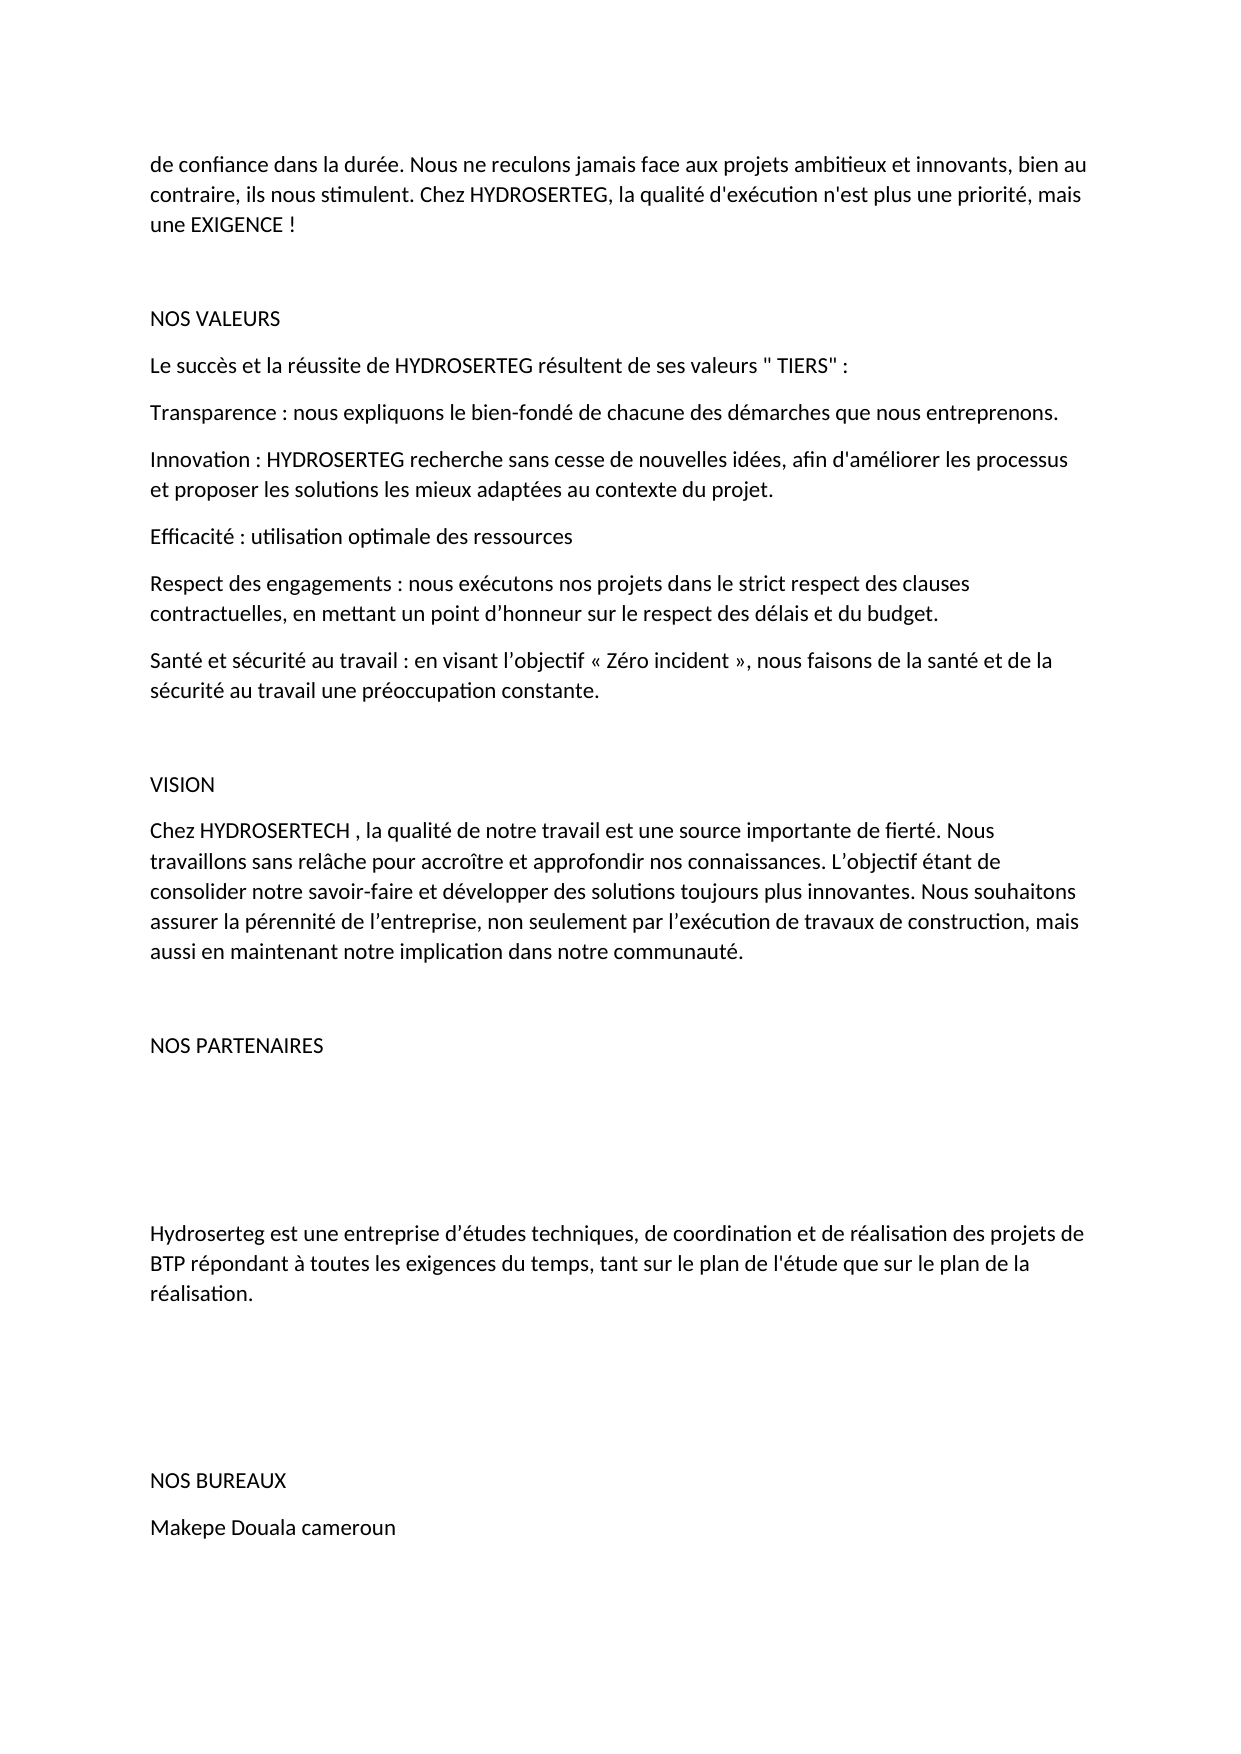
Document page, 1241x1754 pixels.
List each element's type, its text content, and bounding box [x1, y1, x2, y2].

text Le succès et la réussite de HYDROSERTEG résultent de ses valeurs " TIERS" : [150, 351, 1090, 379]
text Santé et sécurité au travail : en visant l’objectif « Zéro incident », nous faisons de la santé et de la sécurité au travail une préoccupation constante. [150, 646, 1090, 704]
text Transparence : nous expliquons le bien-fondé de chacune des démarches que nous entreprenons. [150, 398, 1090, 426]
text Chez HYDROSERTECH , la qualité de notre travail est une source importante de fierté. Nous travaillons sans relâche pour accroître et approfondir nos connaissances. L’objectif étant de consolider notre savoir-faire et développer des solutions toujours plus innovantes. Nous souhaitons assurer la pérennité de l’entreprise, non seulement par l’exécution de travaux de construction, mais aussi en maintenant notre implication dans notre communauté. [150, 817, 1090, 966]
text NOS VALEURS [150, 304, 1090, 332]
text NOS BUREAUX [150, 1467, 1090, 1495]
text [150, 150, 1090, 238]
text Hydroserteg est une entreprise d’études techniques, de coordination et de réalisation des projets de BTP répondant à toutes les exigences du temps, tant sur le plan de l'étude que sur le plan de la réalisation. [150, 1219, 1090, 1307]
text VISION [150, 770, 1090, 798]
text NOS PARTENAIRES [150, 1031, 1090, 1059]
text Makepe Douala cameroun [150, 1513, 1090, 1542]
text Efficacité : utilisation optimale des ressources [150, 522, 1090, 550]
text Respect des engagements : nous exécutons nos projets dans le strict respect des clauses contractuelles, en mettant un point d’honneur sur le respect des délais et du budget. [150, 569, 1090, 627]
text Innovation : HYDROSERTEG recherche sans cesse de nouvelles idées, afin d'améliorer les processus et proposer les solutions les mieux adaptées au contexte du projet. [150, 445, 1090, 503]
